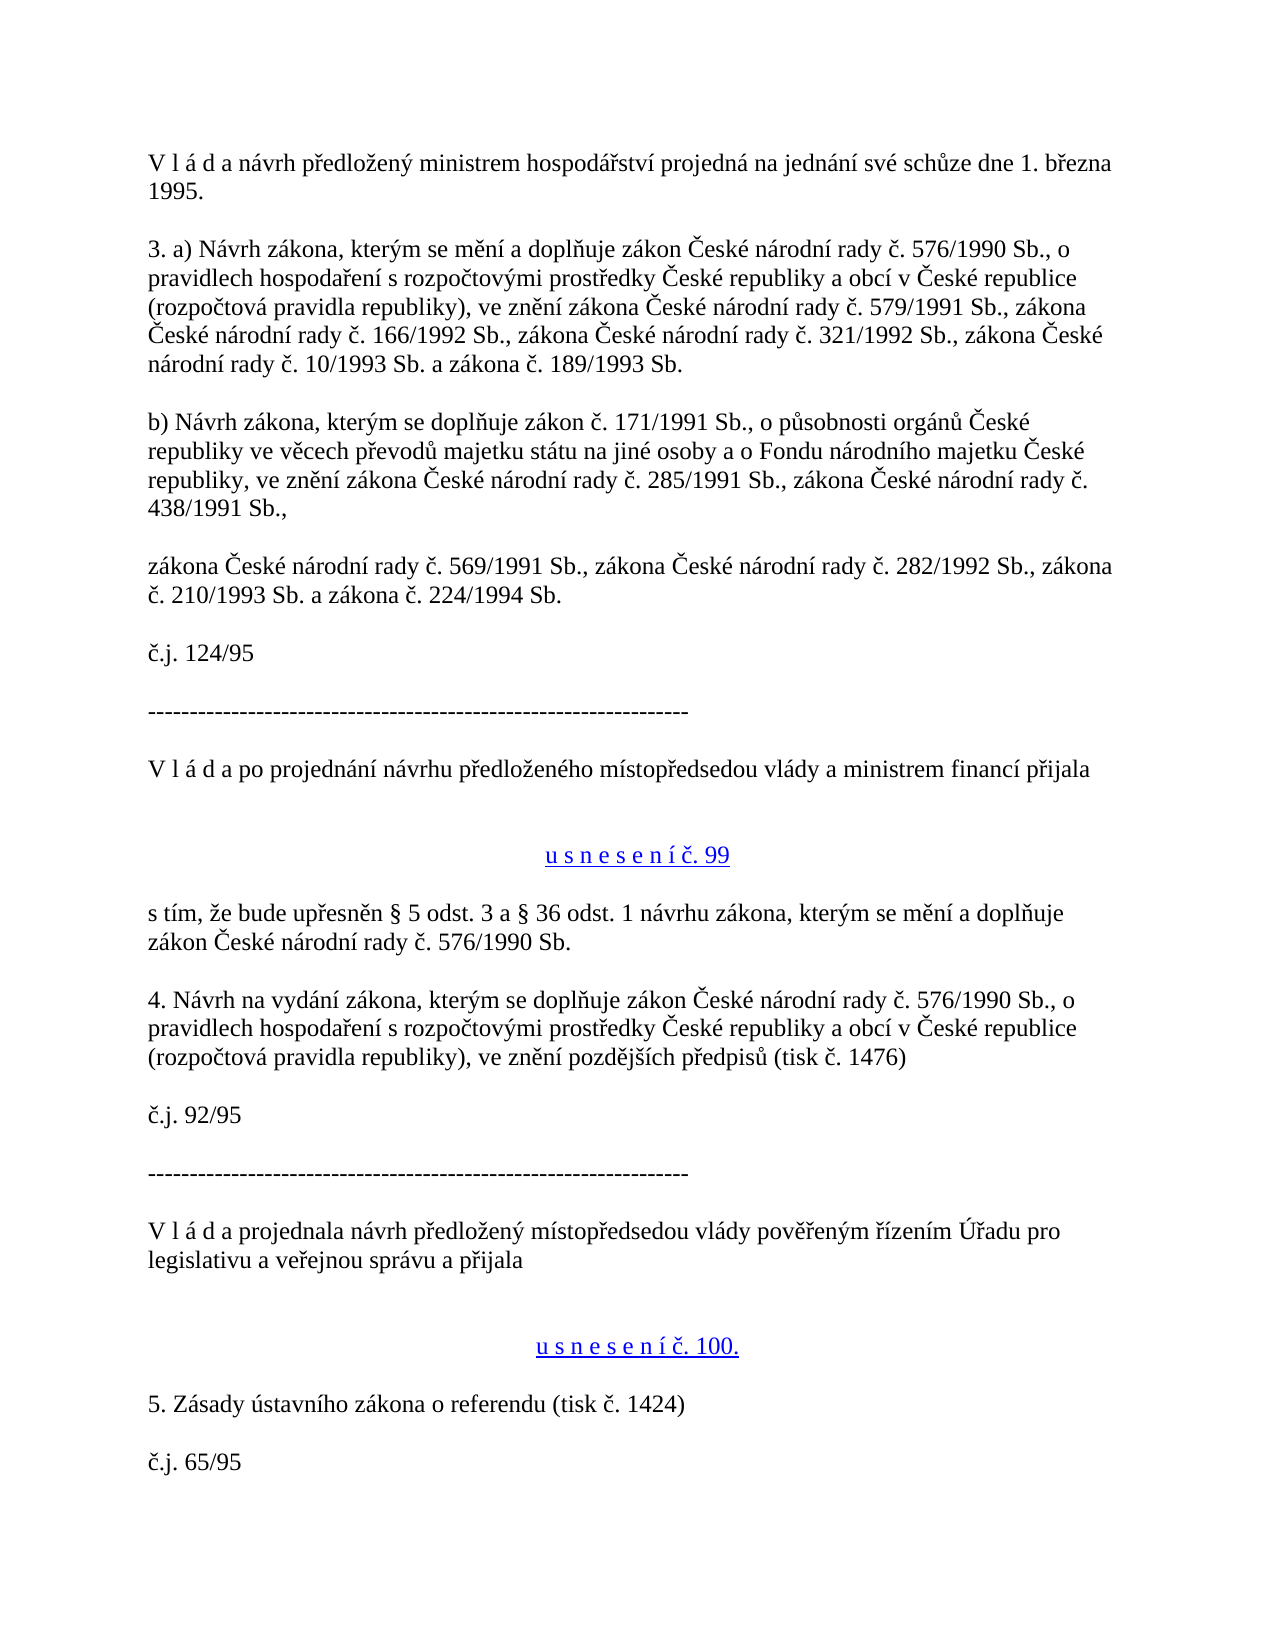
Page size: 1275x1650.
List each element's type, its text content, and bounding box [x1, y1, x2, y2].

text u s n e s e n í č. 100. [148, 1303, 1127, 1360]
text ----------------------------------------------------------------- [148, 1158, 1127, 1187]
text 3. a) Návrh zákona, kterým se mění a doplňuje zákon České národní rady č. 576/1990 Sb., o pravidlech hospodaření s rozpočtovými prostředky České republiky a obcí v České republice (rozpočtová pravidla republiky), ve znění zákona České národní rady č. 579/1991 Sb., zákona České národní rady č. 166/1992 Sb., zákona České národní rady č. 321/1992 Sb., zákona České národní rady č. 10/1993 Sb. a zákona č. 189/1993 Sb. [148, 234, 1127, 378]
text ----------------------------------------------------------------- [148, 696, 1127, 725]
text 4. Návrh na vydání zákona, kterým se doplňuje zákon České národní rady č. 576/1990 Sb., o pravidlech hospodaření s rozpočtovými prostředky České republiky a obcí v České republice (rozpočtová pravidla republiky), ve znění pozdějších předpisů (tisk č. 1476) [148, 985, 1127, 1071]
text č.j. 65/95 [148, 1447, 1127, 1476]
text zákona České národní rady č. 569/1991 Sb., zákona České národní rady č. 282/1992 Sb., zákona č. 210/1993 Sb. a zákona č. 224/1994 Sb. [148, 551, 1127, 609]
text s tím, že bude upřesněn § 5 odst. 3 a § 36 odst. 1 návrhu zákona, kterým se mění a doplňuje zákon České národní rady č. 576/1990 Sb. [148, 869, 1127, 956]
text V l á d a návrh předložený ministrem hospodářství projedná na jednání své schůze dne 1. března 1995. [148, 148, 1127, 205]
text V l á d a projednala návrh předložený místopředsedou vlády pověřeným řízením Úřadu pro legislativu a veřejnou správu a přijala [148, 1216, 1127, 1273]
text b) Návrh zákona, kterým se doplňuje zákon č. 171/1991 Sb., o působnosti orgánů České republiky ve věcech převodů majetku státu na jiné osoby a o Fondu národního majetku České republiky, ve znění zákona České národní rady č. 285/1991 Sb., zákona České národní rady č. 438/1991 Sb., [148, 407, 1127, 522]
text č.j. 124/95 [148, 638, 1127, 667]
text u s n e s e n í č. 99 [148, 812, 1127, 869]
text V l á d a po projednání návrhu předloženého místopředsedou vlády a ministrem financí přijala [148, 754, 1127, 783]
text č.j. 92/95 [148, 1100, 1127, 1129]
text 5. Zásady ústavního zákona o referendu (tisk č. 1424) [148, 1360, 1127, 1418]
